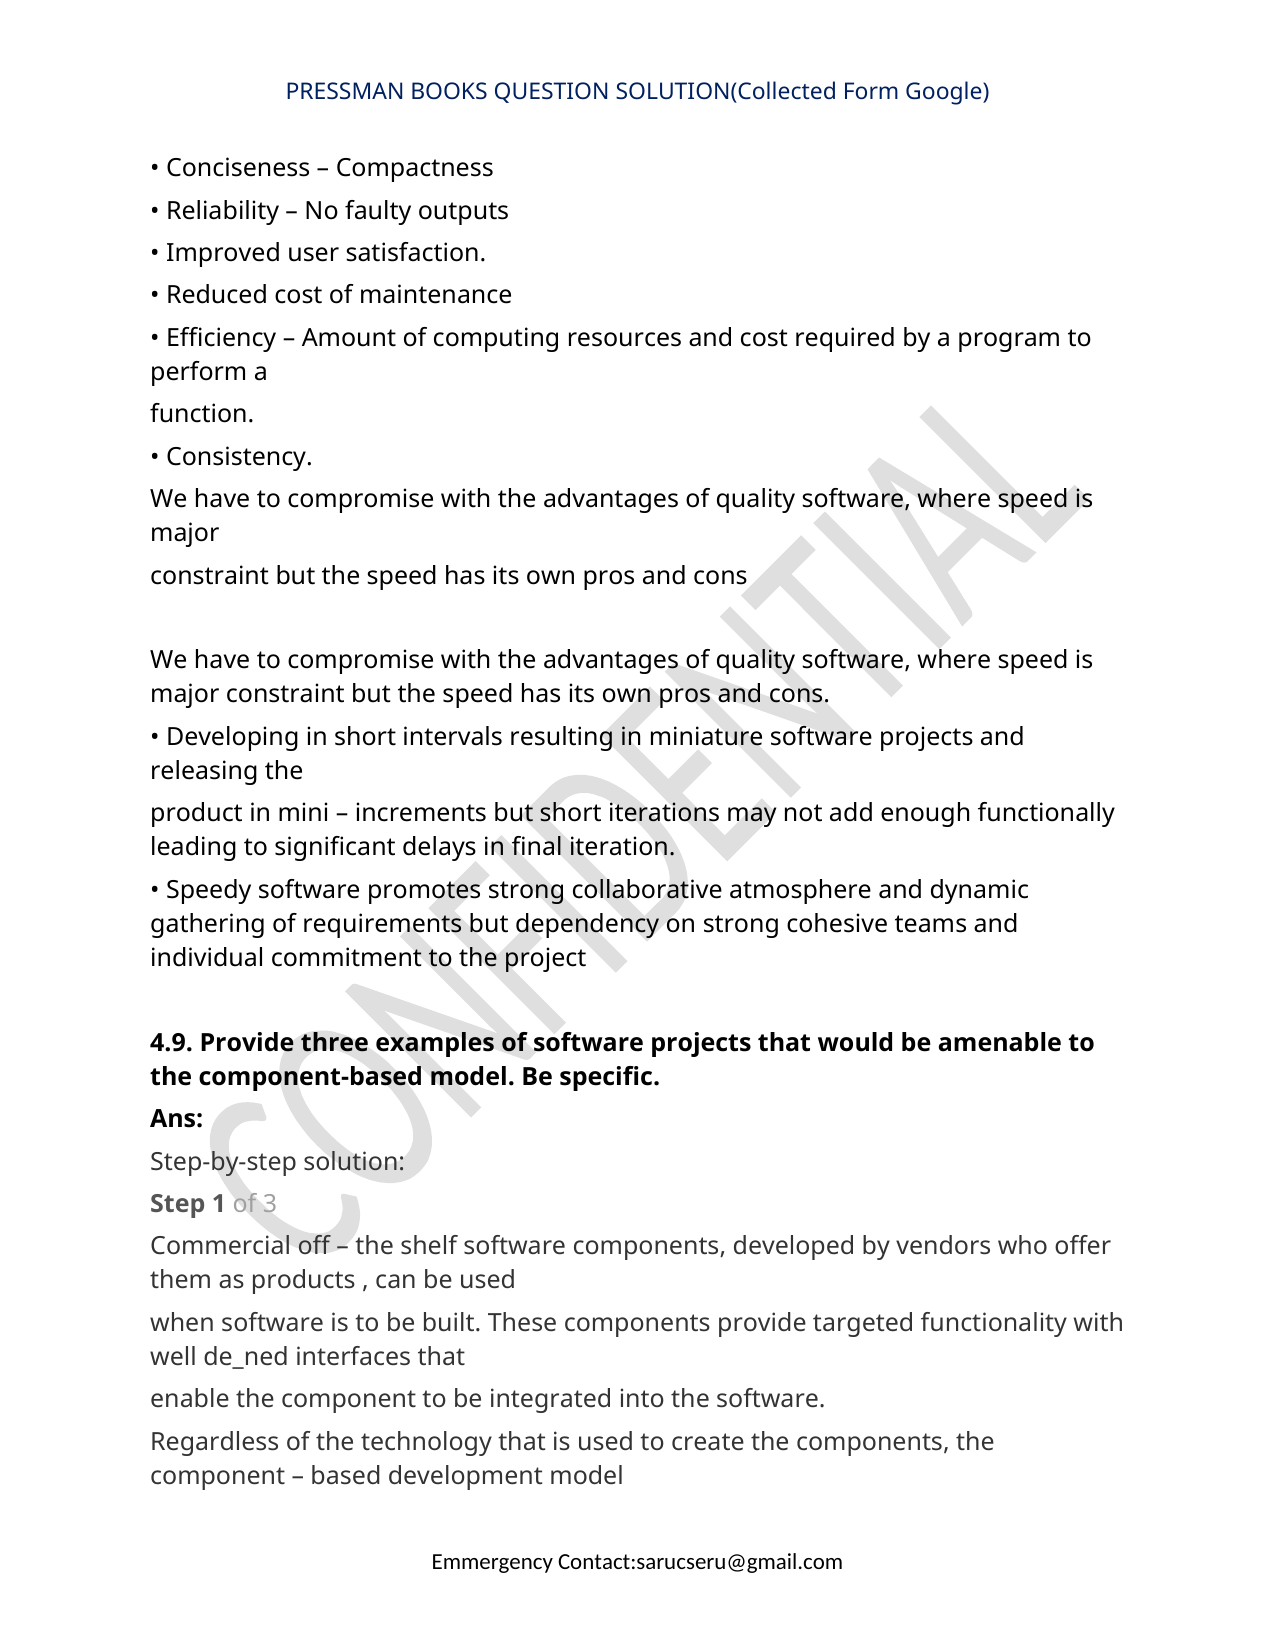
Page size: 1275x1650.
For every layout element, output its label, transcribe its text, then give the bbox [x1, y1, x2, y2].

text • Reduced cost of maintenance [150, 277, 1125, 311]
text • Improved user satisfaction. [150, 235, 1125, 269]
text Ans: [150, 1101, 1125, 1135]
text We have to compromise with the advantages of quality software, where speed is major constraint but the speed has its own pros and cons. [150, 642, 1125, 710]
text • Consistency. [150, 438, 1125, 472]
text • Speedy software promotes strong collaborative atmosphere and dynamic gathering of requirements but dependency on strong cohesive teams and individual commitment to the project [150, 871, 1125, 974]
text Step-by-step solution: [150, 1143, 1125, 1177]
text Step 1 of 3 [150, 1186, 1125, 1220]
text • Developing in short intervals resulting in miniature software projects and releasing the [150, 718, 1125, 787]
text Regardless of the technology that is used to create the components, the component – based development model [150, 1423, 1125, 1491]
text 4.9. Provide three examples of software projects that would be amenable to the component-based model. Be specific. [150, 1024, 1125, 1092]
text We have to compromise with the advantages of quality software, where speed is major [150, 481, 1125, 549]
text enable the component to be integrated into the software. [150, 1381, 1125, 1415]
text • Reliability – No faulty outputs [150, 192, 1125, 226]
text when software is to be built. These components provide targeted functionality with well de_ned interfaces that [150, 1304, 1125, 1373]
text • Conciseness – Compactness [150, 150, 1125, 184]
text constraint but the speed has its own pros and cons [150, 557, 1125, 591]
text product in mini – increments but short iterations may not add enough functionally leading to significant delays in final iteration. [150, 795, 1125, 863]
text • Efficiency – Amount of computing resources and cost required by a program to perform a [150, 319, 1125, 388]
text Commercial off – the shelf software components, developed by vendors who offer them as products , can be used [150, 1228, 1125, 1296]
text function. [150, 396, 1125, 430]
